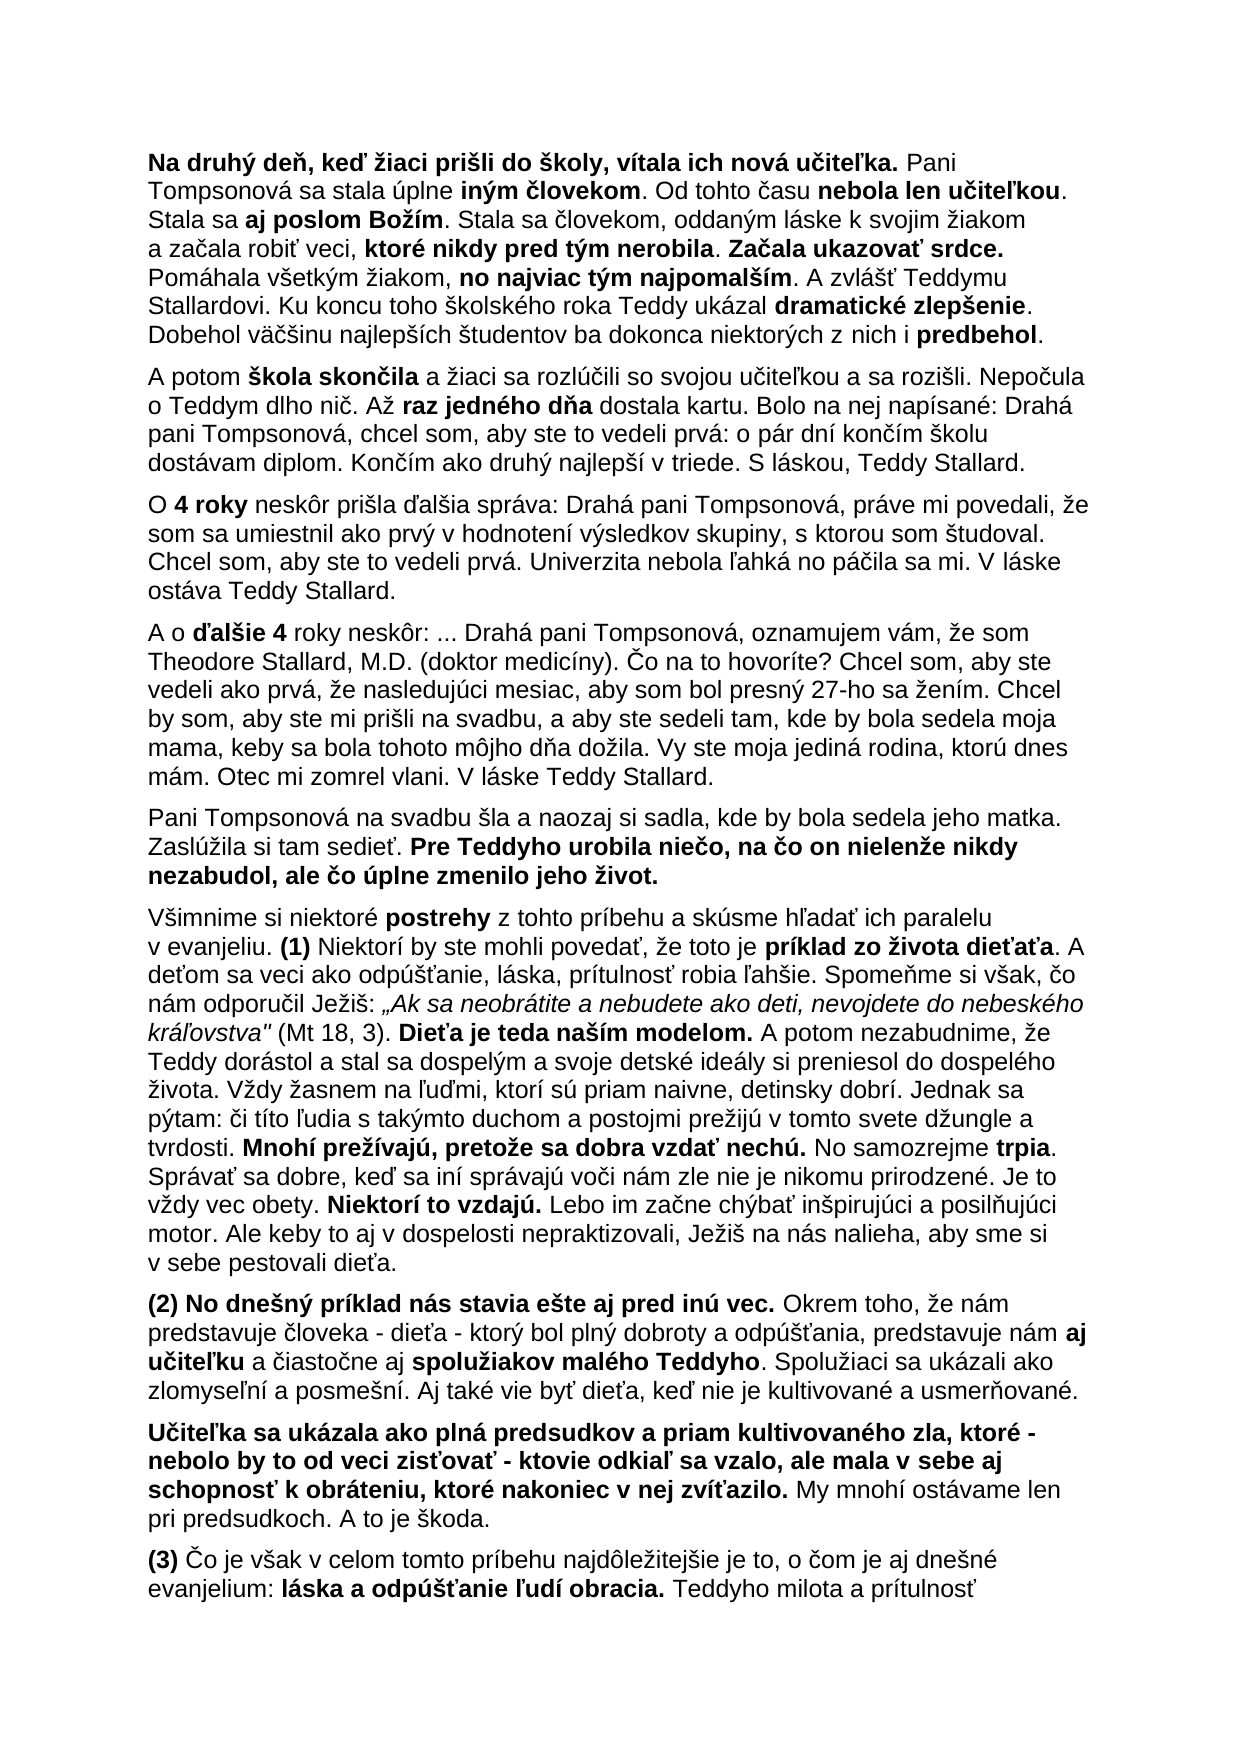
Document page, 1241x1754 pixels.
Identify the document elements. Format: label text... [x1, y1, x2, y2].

text A potom škola skončila a žiaci sa rozlúčili so svojou učiteľkou a sa rozišli. Nepočula o Teddym dlho nič. Až raz jedného dňa dostala kartu. Bolo na nej napísané: Drahá pani Tompsonová, chcel som, aby ste to vedeli prvá: o pár dní končím školu dostávam diplom. Končím ako druhý najlepší v triede. S láskou, Teddy Stallard. [148, 362, 1093, 477]
text (2) No dnešný príklad nás stavia ešte aj pred inú vec. Okrem toho, že nám predstavuje človeka - dieťa - ktorý bol plný dobroty a odpúšťania, predstavuje nám aj učiteľku a čiastočne aj spolužiakov malého Teddyho. Spolužiaci sa ukázali ako zlomyseľní a posmešní. Aj také vie byť dieťa, keď nie je kultivované a usmerňované. [148, 1289, 1093, 1404]
text Na druhý deň, keď žiaci prišli do školy, vítala ich nová učiteľka. Pani Tompsonová sa stala úplne iným človekom. Od tohto času nebola len učiteľkou. Stala sa aj poslom Božím. Stala sa človekom, oddaným láske k svojim žiakom a začala robiť veci, ktoré nikdy pred tým nerobila. Začala ukazovať srdce. Pomáhala všetkým žiakom, no najviac tým najpomalším. A zvlášť Teddymu Stallardovi. Ku koncu toho školského roka Teddy ukázal dramatické zlepšenie. Dobehol väčšinu najlepších študentov ba dokonca niektorých z nich i predbehol. [148, 148, 1093, 349]
text A o ďalšie 4 roky neskôr: ... Drahá pani Tompsonová, oznamujem vám, že som Theodore Stallard, M.D. (doktor medicíny). Čo na to hovoríte? Chcel som, aby ste vedeli ako prvá, že nasledujúci mesiac, aby som bol presný 27-ho sa žením. Chcel by som, aby ste mi prišli na svadbu, a aby ste sedeli tam, kde by bola sedela moja mama, keby sa bola tohoto môjho dňa dožila. Vy ste moja jediná rodina, ktorú dnes mám. Otec mi zomrel vlani. V láske Teddy Stallard. [148, 618, 1093, 790]
text Učiteľka sa ukázala ako plná predsudkov a priam kultivovaného zla, ktoré - nebolo by to od veci zisťovať - ktovie odkiaľ sa vzalo, ale mala v sebe aj schopnosť k obráteniu, ktoré nakoniec v nej zvíťazilo. My mnohí ostávame len pri predsudkoch. A to je škoda. [148, 1417, 1093, 1532]
text Pani Tompsonová na svadbu šla a naozaj si sadla, kde by bola sedela jeho matka. Zaslúžila si tam sedieť. Pre Teddyho urobila niečo, na čo on nielenže nikdy nezabudol, ale čo úplne zmenilo jeho život. [148, 803, 1093, 890]
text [148, 1546, 1093, 1603]
text O 4 roky neskôr prišla ďalšia správa: Drahá pani Tompsonová, práve mi povedali, že som sa umiestnil ako prvý v hodnotení výsledkov skupiny, s ktorou som študoval. Chcel som, aby ste to vedeli prvá. Univerzita nebola ľahká no páčila sa mi. V láske ostáva Teddy Stallard. [148, 490, 1093, 605]
text Všimnime si niektoré postrehy z tohto príbehu a skúsme hľadať ich paralelu v evanjeliu. (1) Niektorí by ste mohli povedať, že toto je príklad zo života dieťaťa. A deťom sa veci ako odpúšťanie, láska, prítulnosť robia ľahšie. Spomeňme si však, čo nám odporučil Ježiš: „Ak sa neobrátite a nebudete ako deti, nevojdete do nebeského kráľovstva" (Mt 18, 3). Dieťa je teda naším modelom. A potom nezabudnime, že Teddy dorástol a stal sa dospelým a svoje detské ideály si preniesol do dospelého života. Vždy žasnem na ľuďmi, ktorí sú priam naivne, detinsky dobrí. Jednak sa pýtam: či títo ľudia s takýmto duchom a postojmi prežijú v tomto svete džungle a tvrdosti. Mnohí prežívajú, pretože sa dobra vzdať nechú. No samozrejme trpia. Správať sa dobre, keď sa iní správajú voči nám zle nie je nikomu prirodzené. Je to vždy vec obety. Niektorí to vzdajú. Lebo im začne chýbať inšpirujúci a posilňujúci motor. Ale keby to aj v dospelosti nepraktizovali, Ježiš na nás nalieha, aby sme si v sebe pestovali dieťa. [148, 903, 1093, 1276]
